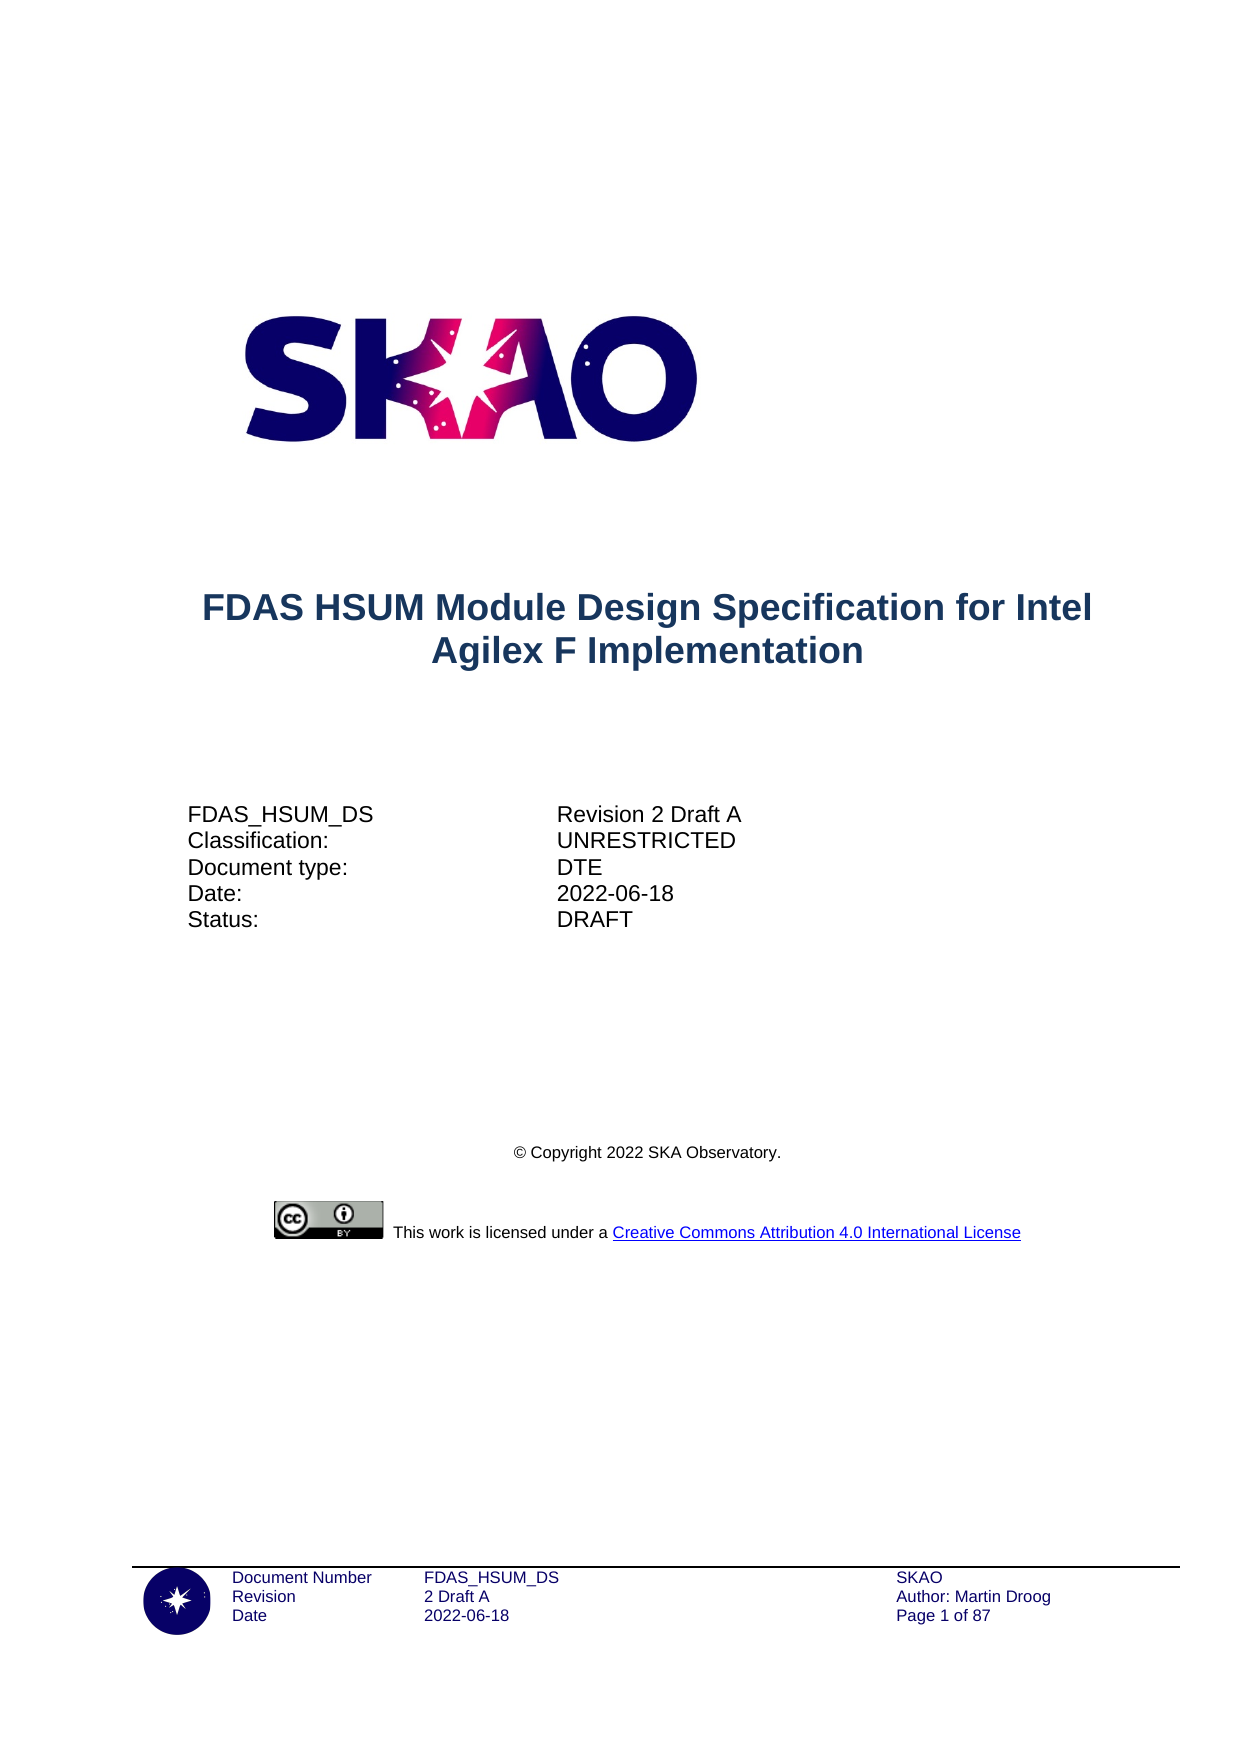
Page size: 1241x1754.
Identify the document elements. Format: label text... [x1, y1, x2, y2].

text © Copyright 2022 SKA Observatory. [187, 1143, 1107, 1162]
text Status: DRAFT [187, 906, 1107, 932]
picture [143, 1567, 211, 1635]
picture [187, 258, 754, 499]
text This work is licensed under a Creative Commons Attribution 4.0 International License [187, 1201, 1107, 1242]
text Classification: UNRESTRICTED [187, 827, 1107, 853]
picture [274, 1201, 384, 1239]
text Document type: DTE [187, 853, 1107, 880]
text Date: 2022-06-18 [187, 880, 1107, 906]
text FDAS HSUM Module Design Specification for Intel Agilex F Implementation [187, 585, 1107, 671]
text FDAS_HSUM_DS Revision 2 Draft A [187, 801, 1107, 827]
